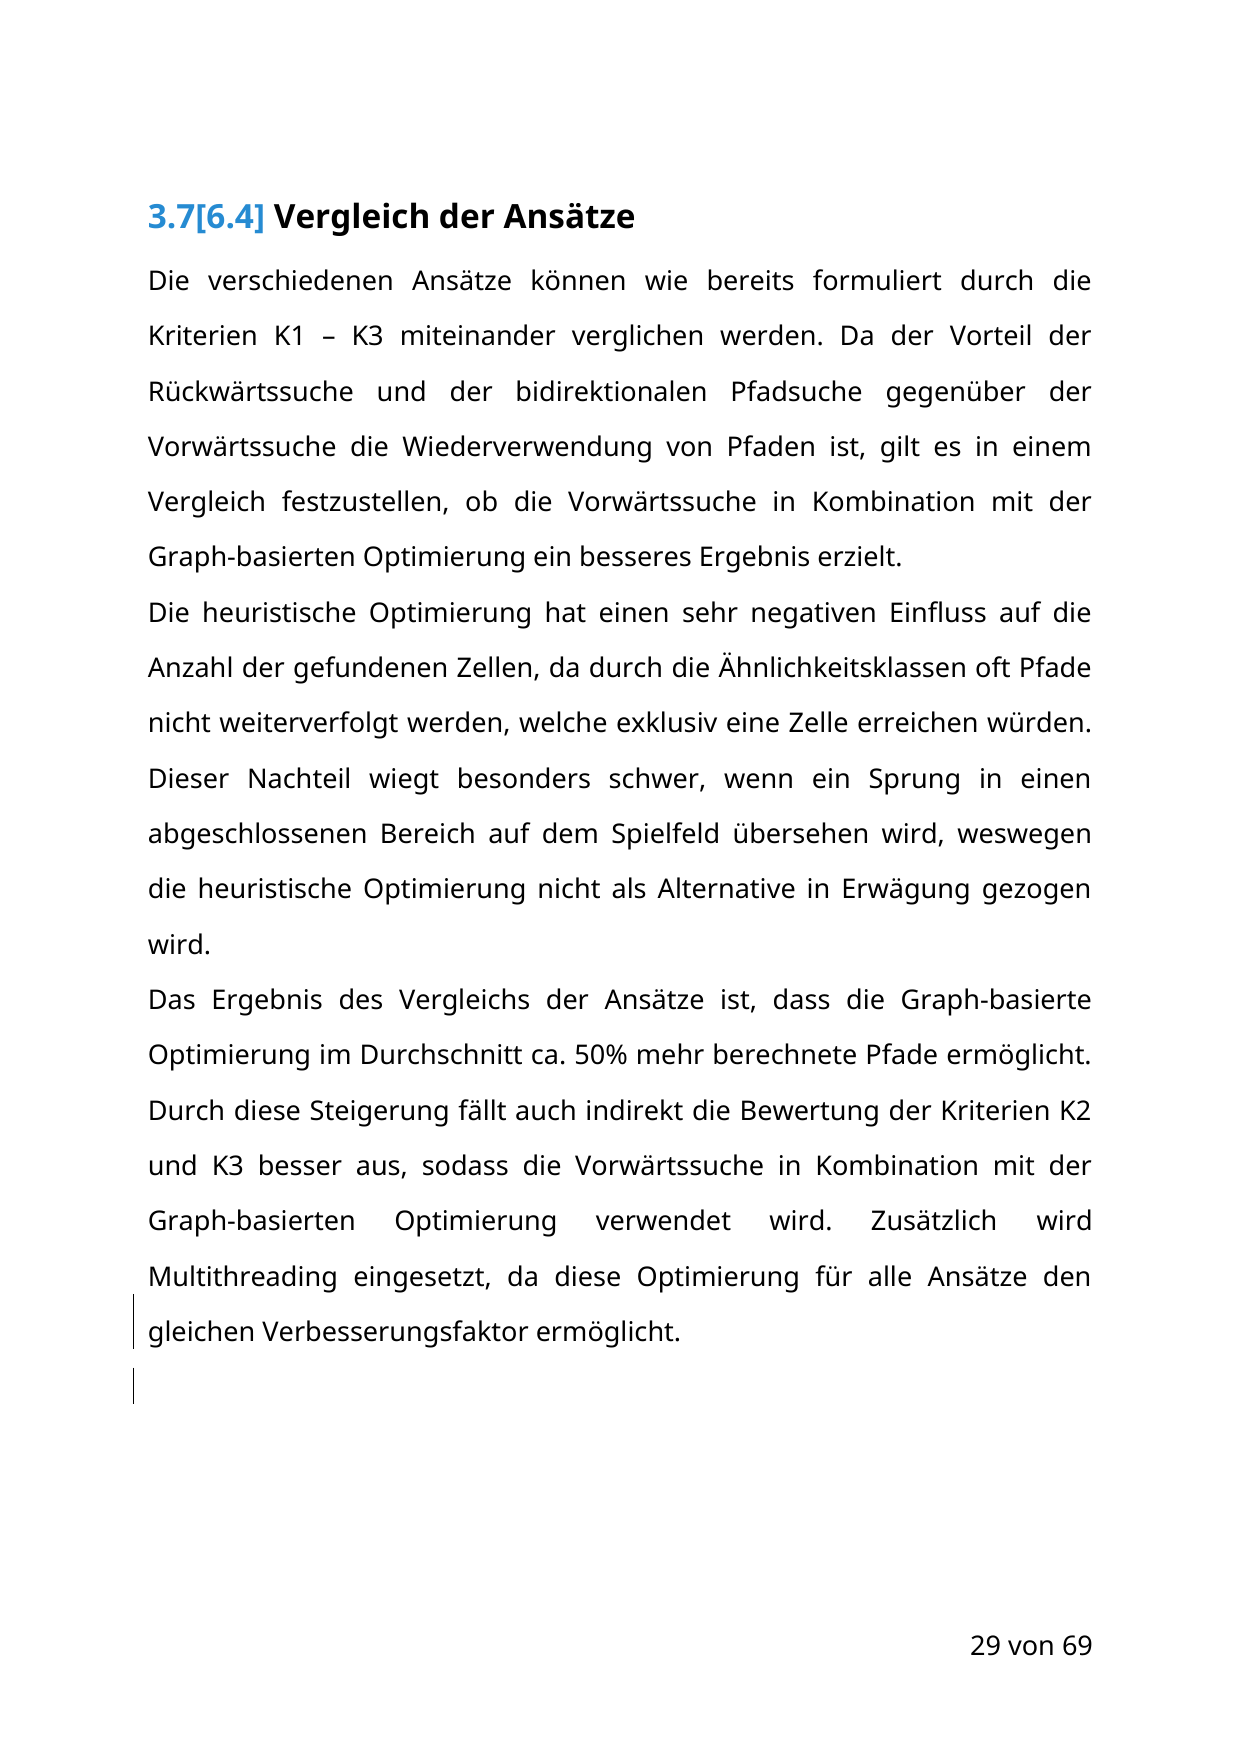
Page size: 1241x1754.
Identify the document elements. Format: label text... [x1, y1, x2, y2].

text Das Ergebnis des Vergleichs der Ansätze ist, dass die Graph-basierte Optimierung im Durchschnitt ca. 50% mehr berechnete Pfade ermöglicht. Durch diese Steigerung fällt auch indirekt die Bewertung der Kriterien K2 und K3 besser aus, sodass die Vorwärtssuche in Kombination mit der Graph-basierten Optimierung verwendet wird. Zusätzlich wird Multithreading eingesetzt, da diese Optimierung für alle Ansätze den gleichen Verbesserungsfaktor ermöglicht. [148, 980, 1093, 1349]
text Die verschiedenen Ansätze können wie bereits formuliert durch die Kriterien K1 – K3 miteinander verglichen werden. Da der Vorteil der Rückwärtssuche und der bidirektionalen Pfadsuche gegenüber der Vorwärtssuche die Wiederverwendung von Pfaden ist, gilt es in einem Vergleich festzustellen, ob die Vorwärtssuche in Kombination mit der Graph-basierten Optimierung ein besseres Ergebnis erzielt. [148, 261, 1093, 575]
text Die heuristische Optimierung hat einen sehr negativen Einfluss auf die Anzahl der gefundenen Zellen, da durch die Ähnlichkeitsklassen oft Pfade nicht weiterverfolgt werden, welche exklusiv eine Zelle erreichen würden. Dieser Nachteil wiegt besonders schwer, wenn ein Sprung in einen abgeschlossenen Bereich auf dem Spielfeld übersehen wird, weswegen die heuristische Optimierung nicht als Alternative in Erwägung gezogen wird. [148, 593, 1093, 962]
subtitle Vergleich der Ansätze [148, 193, 1093, 239]
